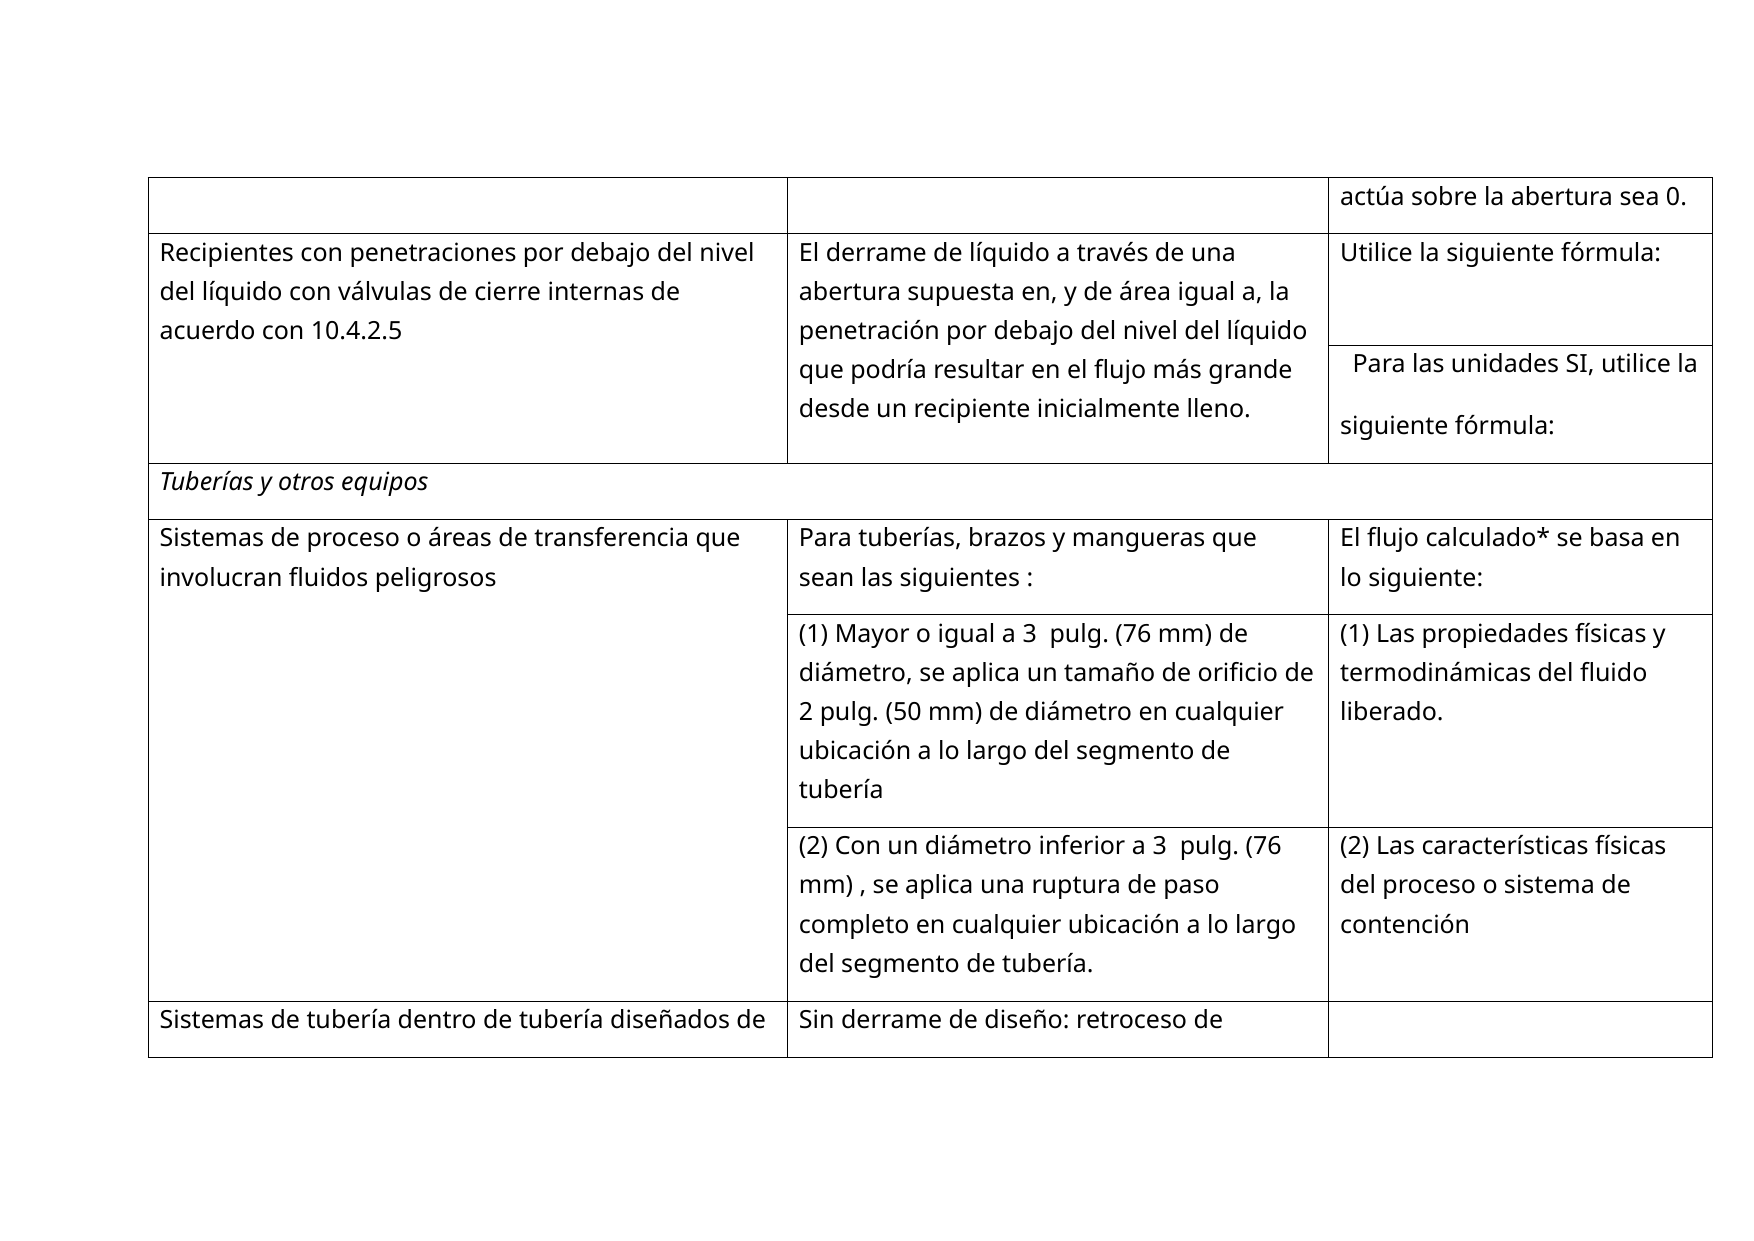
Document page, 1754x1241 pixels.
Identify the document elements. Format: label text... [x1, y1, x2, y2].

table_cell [788, 1002, 1328, 1057]
table_cell Sistemas de proceso o áreas de transferencia que involucran fluidos peligrosos [149, 520, 787, 1001]
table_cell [1329, 178, 1712, 233]
table_cell (1) Mayor o igual a 3 pulg. (76 mm) de diámetro, se aplica un tamaño de orificio de 2 pulg. (50 mm) de diámetro en cualquier ubicación a lo largo del segmento de tubería [788, 615, 1328, 827]
table_cell Recipientes con penetraciones por debajo del nivel del líquido con válvulas de cierre internas de acuerdo con 10.4.2.5 [149, 234, 787, 463]
table_cell Para tuberías, brazos y mangueras que sean las siguientes : [788, 520, 1328, 614]
table_cell El flujo calculado* se basa en lo siguiente: [1329, 520, 1712, 614]
table_cell Utilice la siguiente fórmula: [1329, 234, 1712, 344]
table_cell El derrame de líquido a través de una abertura supuesta en, y de área igual a, la penetración por debajo del nivel del líquido que podría resultar en el flujo más grande desde un recipiente inicialmente lleno. [788, 234, 1328, 463]
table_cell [788, 178, 1328, 233]
table_cell [1329, 1002, 1712, 1057]
table_cell (1) Las propiedades físicas y termodinámicas del fluido liberado. [1329, 615, 1712, 827]
table_cell (2) Con un diámetro inferior a 3 pulg. (76 mm) , se aplica una ruptura de paso completo en cualquier ubicación a lo largo del segmento de tubería. [788, 828, 1328, 1001]
table_cell Para las unidades SI, utilice la siguiente fórmula: [1329, 346, 1712, 463]
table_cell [149, 1002, 787, 1057]
table_cell Tuberías y otros equipos [149, 464, 1712, 519]
table_cell (2) Las características físicas del proceso o sistema de contención [1329, 828, 1712, 1001]
